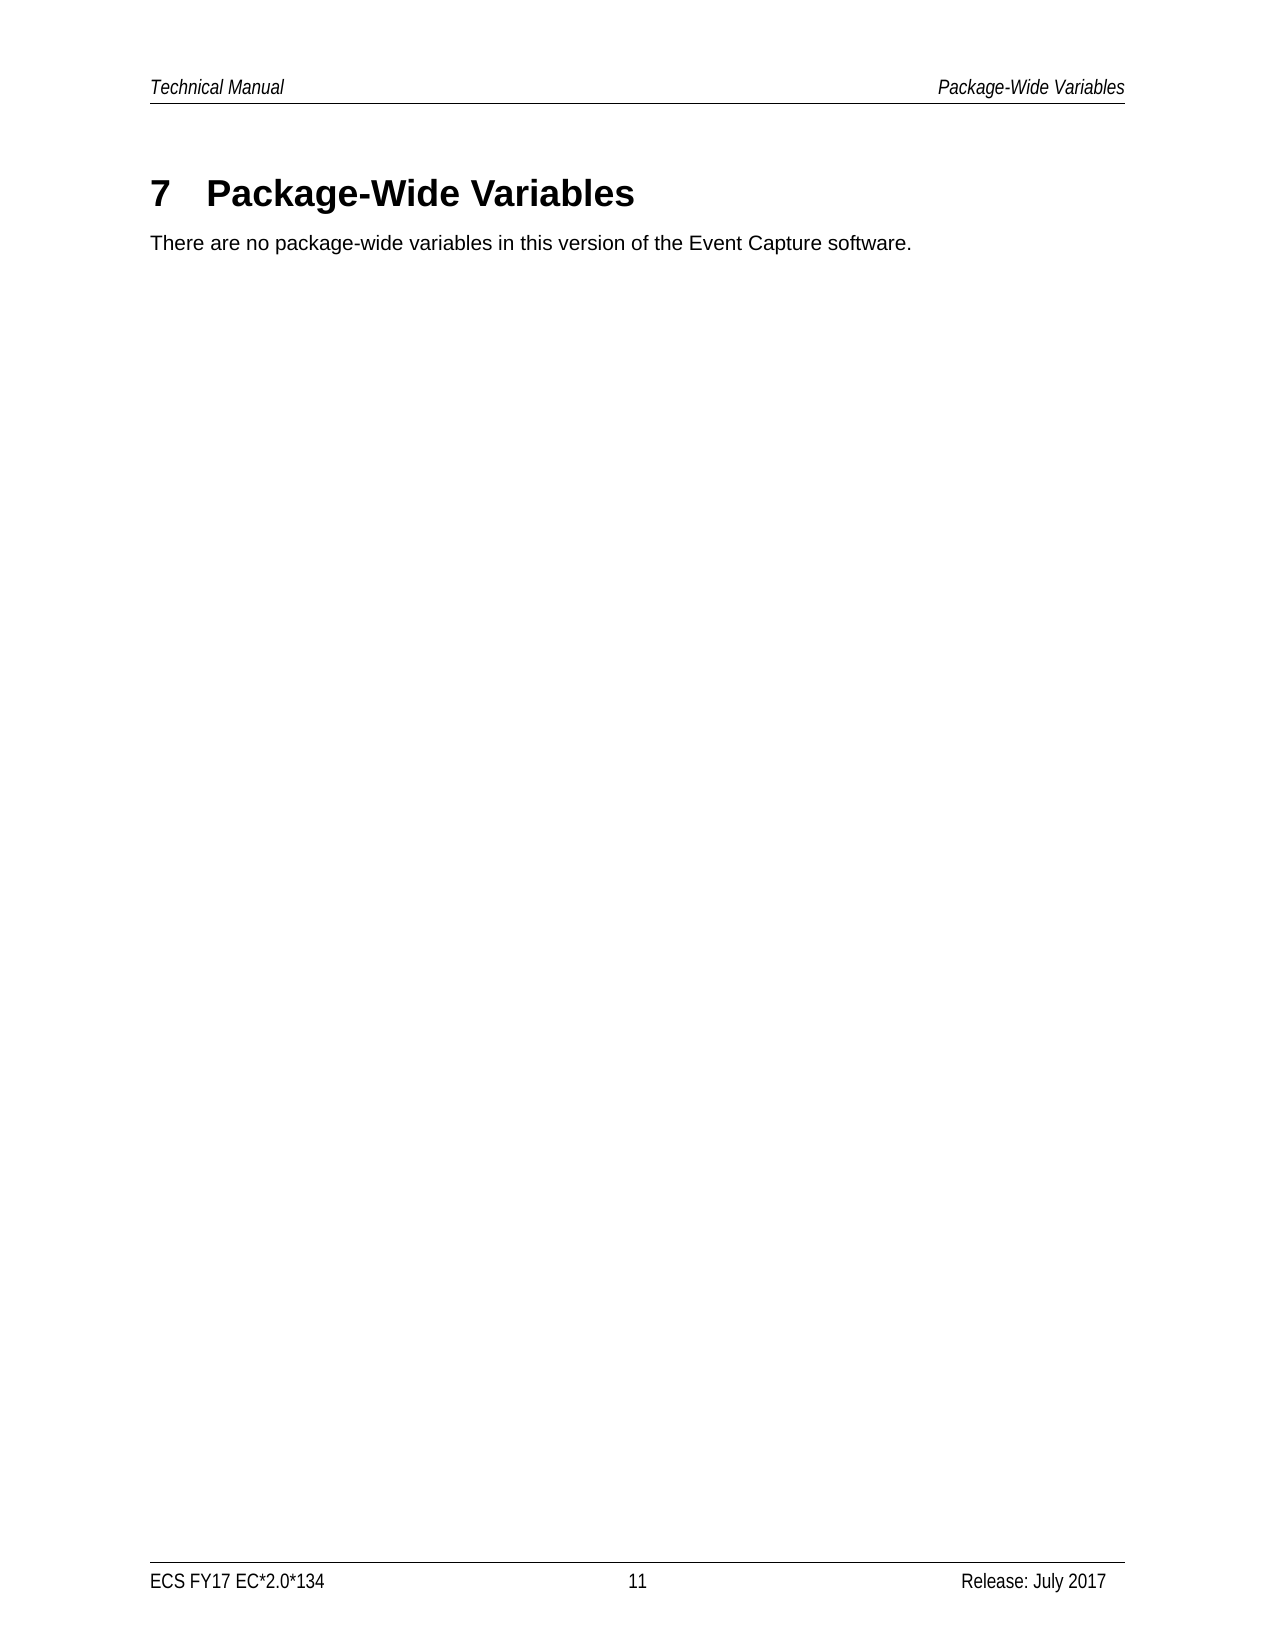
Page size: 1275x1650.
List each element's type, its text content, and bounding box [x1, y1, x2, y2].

text There are no package-wide variables in this version of the Event Capture software. [150, 231, 1125, 254]
subtitle Package-Wide Variables [150, 171, 1125, 214]
